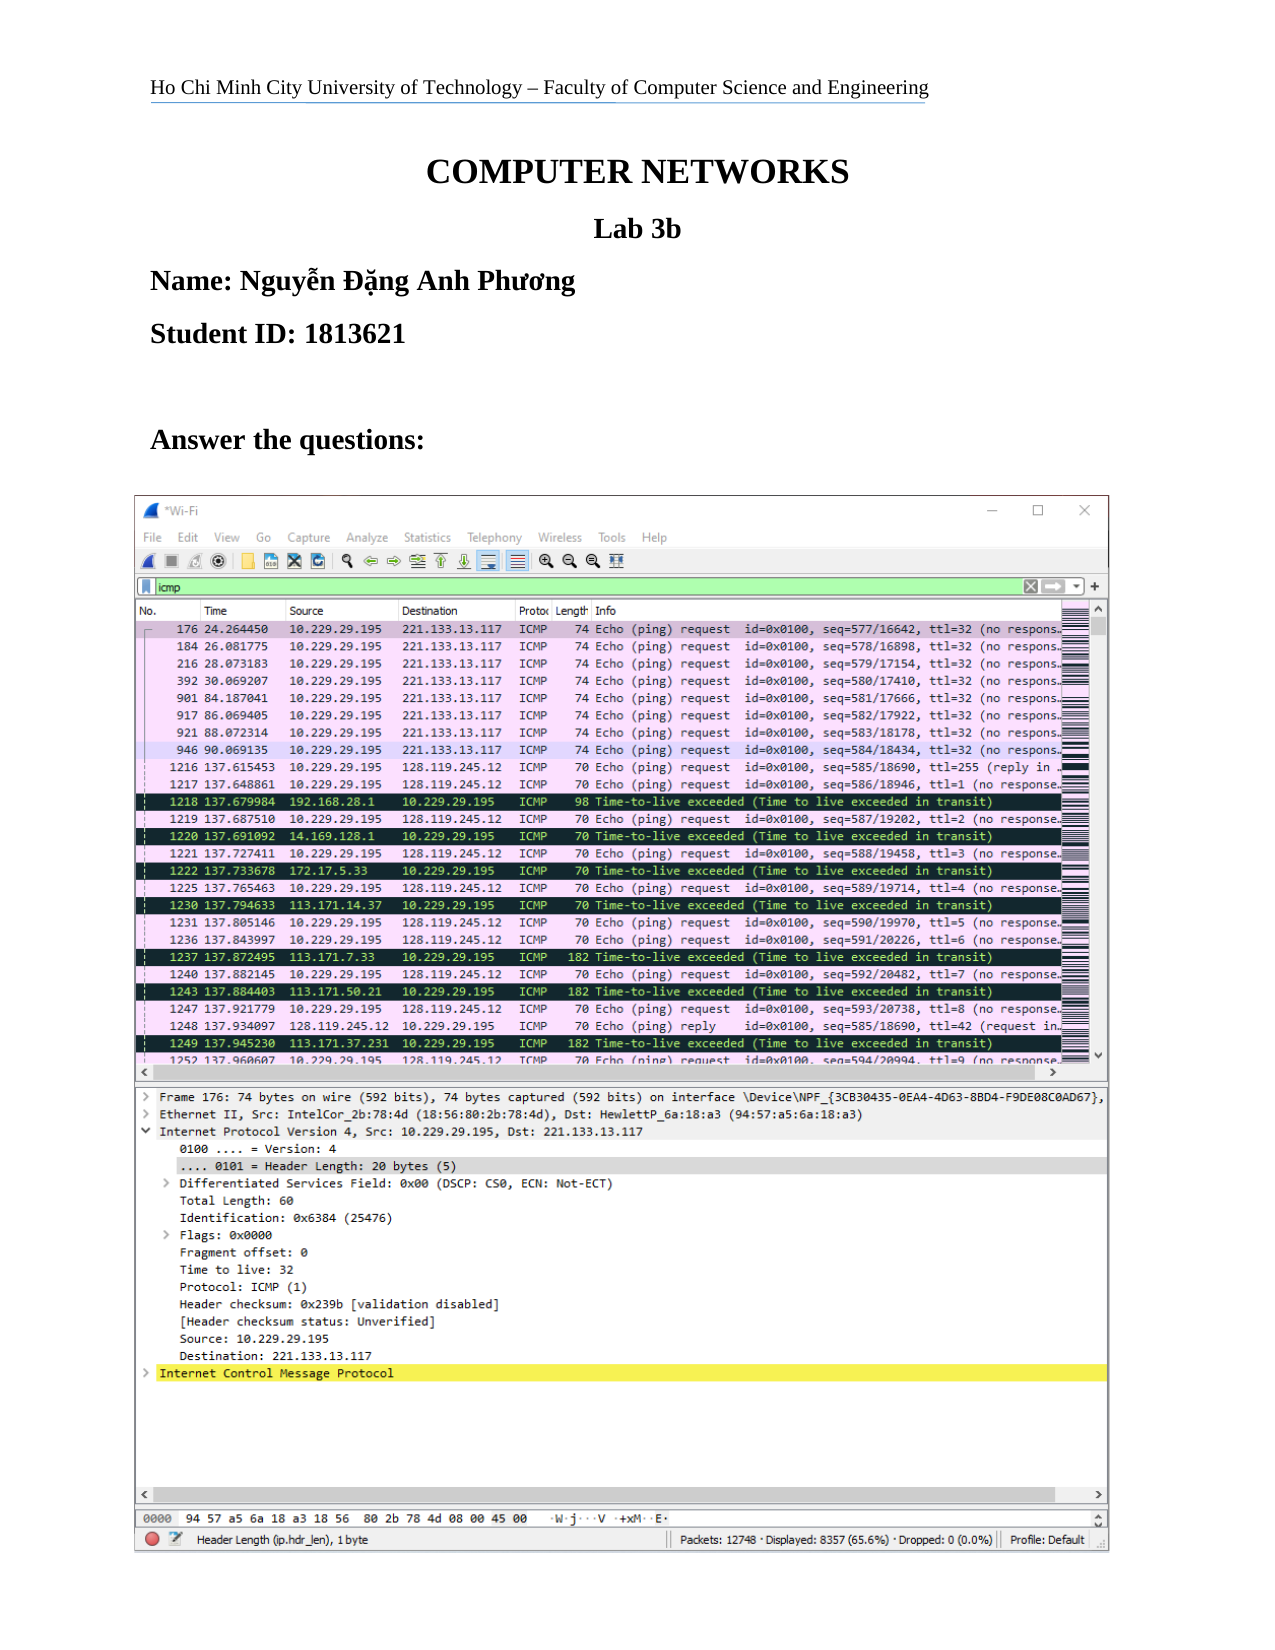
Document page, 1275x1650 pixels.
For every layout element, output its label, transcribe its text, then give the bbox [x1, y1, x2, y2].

text Student ID: 1813621 [150, 316, 1125, 350]
picture [134, 495, 1110, 1553]
text COMPUTER NETWORKS [150, 150, 1125, 191]
text Name: Nguyễn Đặng Anh Phương [150, 263, 1125, 297]
text Lab 3b [150, 211, 1125, 244]
text Answer the questions: [150, 422, 1125, 456]
